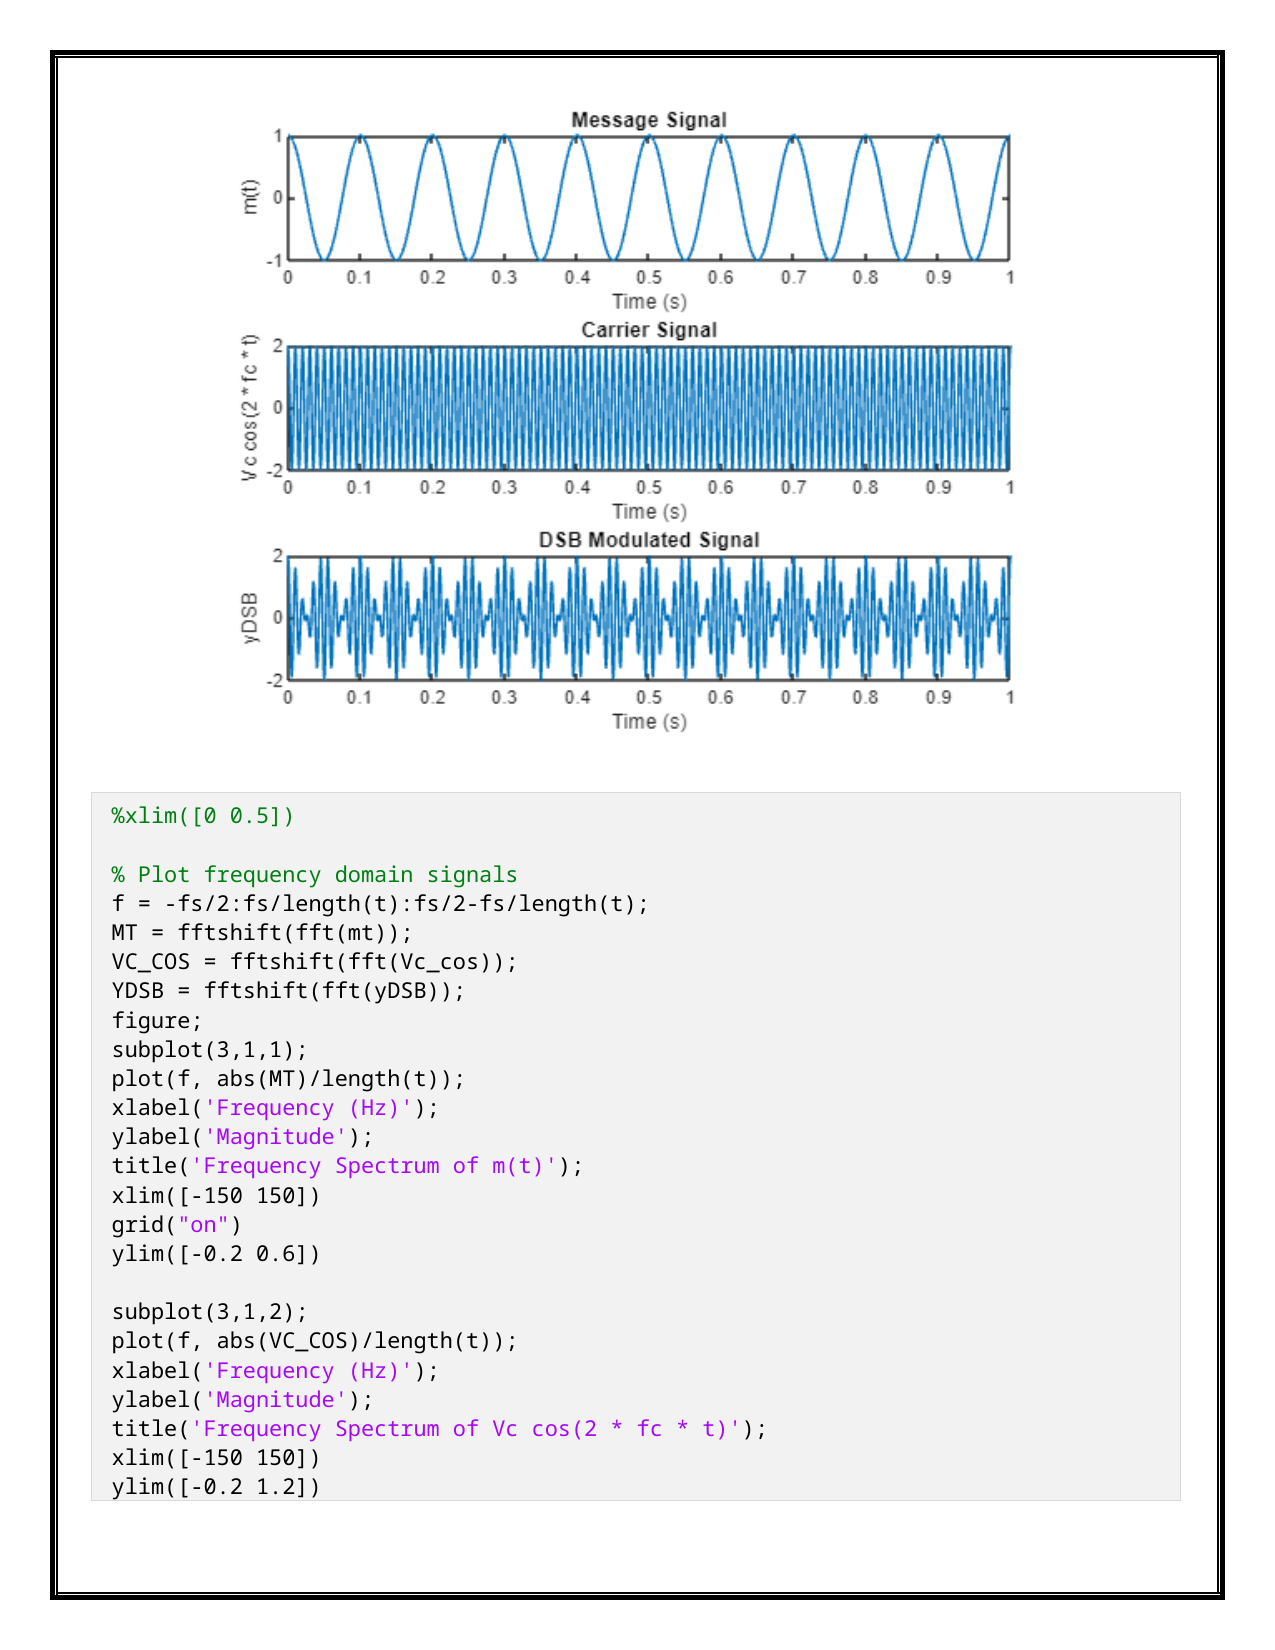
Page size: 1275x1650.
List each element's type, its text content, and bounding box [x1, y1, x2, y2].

text plot(f, abs(MT)/length(t)); [92, 1054, 1180, 1083]
text MT = fftshift(fft(mt)); [92, 908, 1180, 938]
text figure; [92, 996, 1180, 1025]
text xlim([-150 150]) [92, 1171, 1180, 1200]
text title('Frequency Spectrum of Vc cos(2 * fc * t)'); [92, 1404, 1180, 1433]
text xlim([-150 150]) [92, 1433, 1180, 1463]
text % Plot frequency domain signals [92, 850, 1180, 879]
text xlabel('Frequency (Hz)'); [92, 1083, 1180, 1113]
text subplot(3,1,2); [92, 1288, 1180, 1317]
text %xlim([0 0.5]) [92, 793, 1180, 821]
text f = -fs/2:fs/length(t):fs/2-fs/length(t); [92, 879, 1180, 908]
picture [167, 75, 1099, 774]
text ylim([-0.2 1.2]) [92, 1463, 1180, 1500]
text VC_COS = fftshift(fft(Vc_cos)); [92, 938, 1180, 967]
text ylim([-0.2 0.6]) [92, 1229, 1180, 1258]
text subplot(3,1,1); [92, 1025, 1180, 1054]
text plot(f, abs(VC_COS)/length(t)); [92, 1317, 1180, 1346]
text ylabel('Magnitude'); [92, 1375, 1180, 1404]
text title('Frequency Spectrum of m(t)'); [92, 1142, 1180, 1171]
text YDSB = fftshift(fft(yDSB)); [92, 967, 1180, 996]
text grid("on") [92, 1200, 1180, 1229]
text ylabel('Magnitude'); [92, 1113, 1180, 1142]
text xlabel('Frequency (Hz)'); [92, 1346, 1180, 1375]
